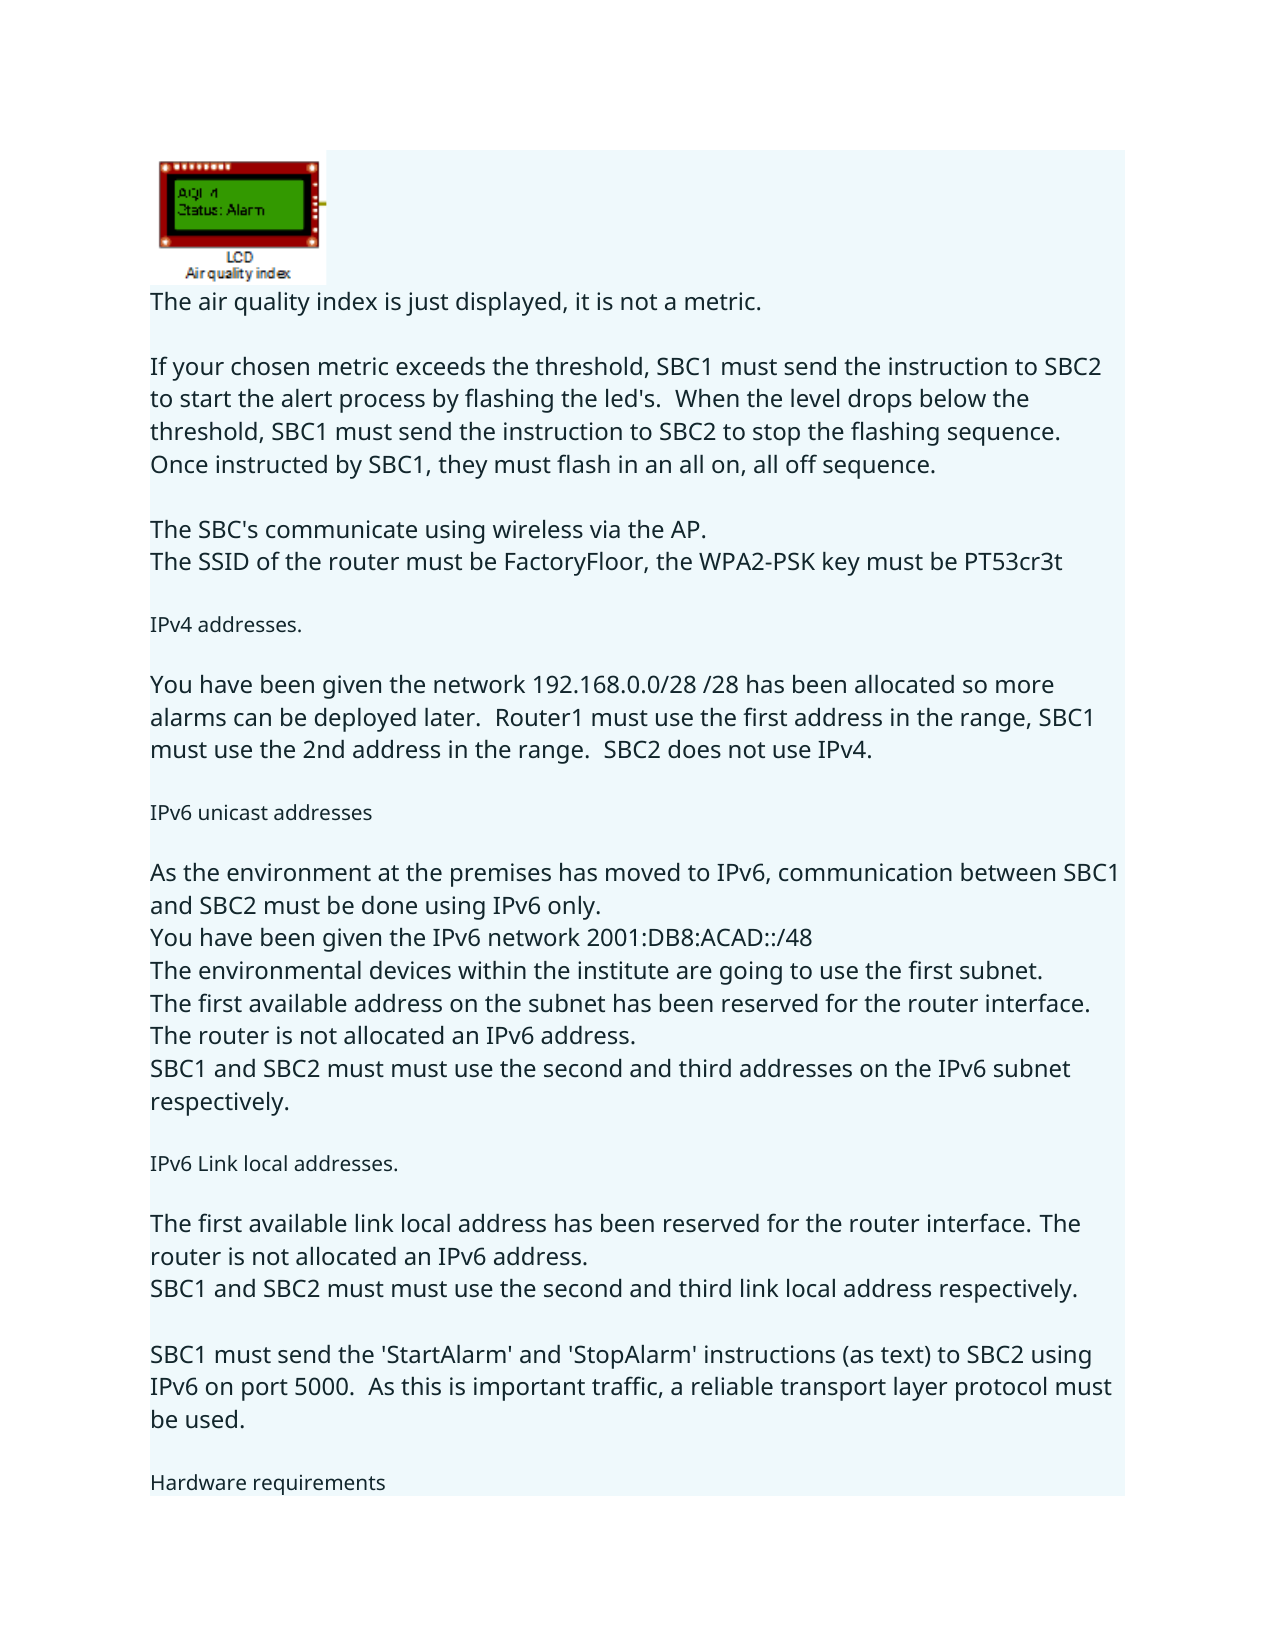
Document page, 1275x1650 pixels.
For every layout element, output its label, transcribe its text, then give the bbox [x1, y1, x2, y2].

text You have been given the IPv6 network 2001:DB8:ACAD::/48 [150, 921, 1125, 954]
text You have been given the network 192.168.0.0/28 /28 has been allocated so more alarms can be deployed later. Router1 must use the first address in the range, SBC1 must use the 2nd address in the range. SBC2 does not use IPv4. [150, 668, 1125, 766]
text The SBC's communicate using wireless via the AP. [150, 513, 1125, 545]
text Hardware requirements [150, 1468, 1125, 1496]
text The first available address on the subnet has been reserved for the router interface. The router is not allocated an IPv6 address. [150, 986, 1125, 1052]
text SBC1 must send the 'StartAlarm' and 'StopAlarm' instructions (as text) to SBC2 using IPv6 on port 5000. As this is important traffic, a reliable transport layer protocol must be used. [150, 1337, 1125, 1435]
text IPv4 addresses. [150, 610, 1125, 639]
text The environmental devices within the institute are going to use the first subnet. [150, 954, 1125, 986]
text SBC1 and SBC2 must must use the second and third addresses on the IPv6 subnet respectively. [150, 1052, 1125, 1117]
text SBC1 and SBC2 must must use the second and third link local address respectively. [150, 1272, 1125, 1305]
text The first available link local address has been reserved for the router interface. The router is not allocated an IPv6 address. [150, 1207, 1125, 1272]
text As the environment at the premises has moved to IPv6, communication between SBC1 and SBC2 must be done using IPv6 only. [150, 856, 1125, 921]
text IPv6 unicast addresses [150, 798, 1125, 827]
text The SSID of the router must be FactoryFloor, the WPA2-PSK key must be PT53cr3t [150, 545, 1125, 578]
text If your chosen metric exceeds the threshold, SBC1 must send the instruction to SBC2 to start the alert process by flashing the led's. When the level drops below the threshold, SBC1 must send the instruction to SBC2 to stop the flashing sequence. [150, 349, 1125, 447]
text IPv6 Link local addresses. [150, 1149, 1125, 1178]
text Once instructed by SBC1, they must flash in an all on, all off sequence. [150, 447, 1125, 480]
picture [150, 150, 327, 285]
text The air quality index is just displayed, it is not a metric. [150, 284, 1125, 317]
